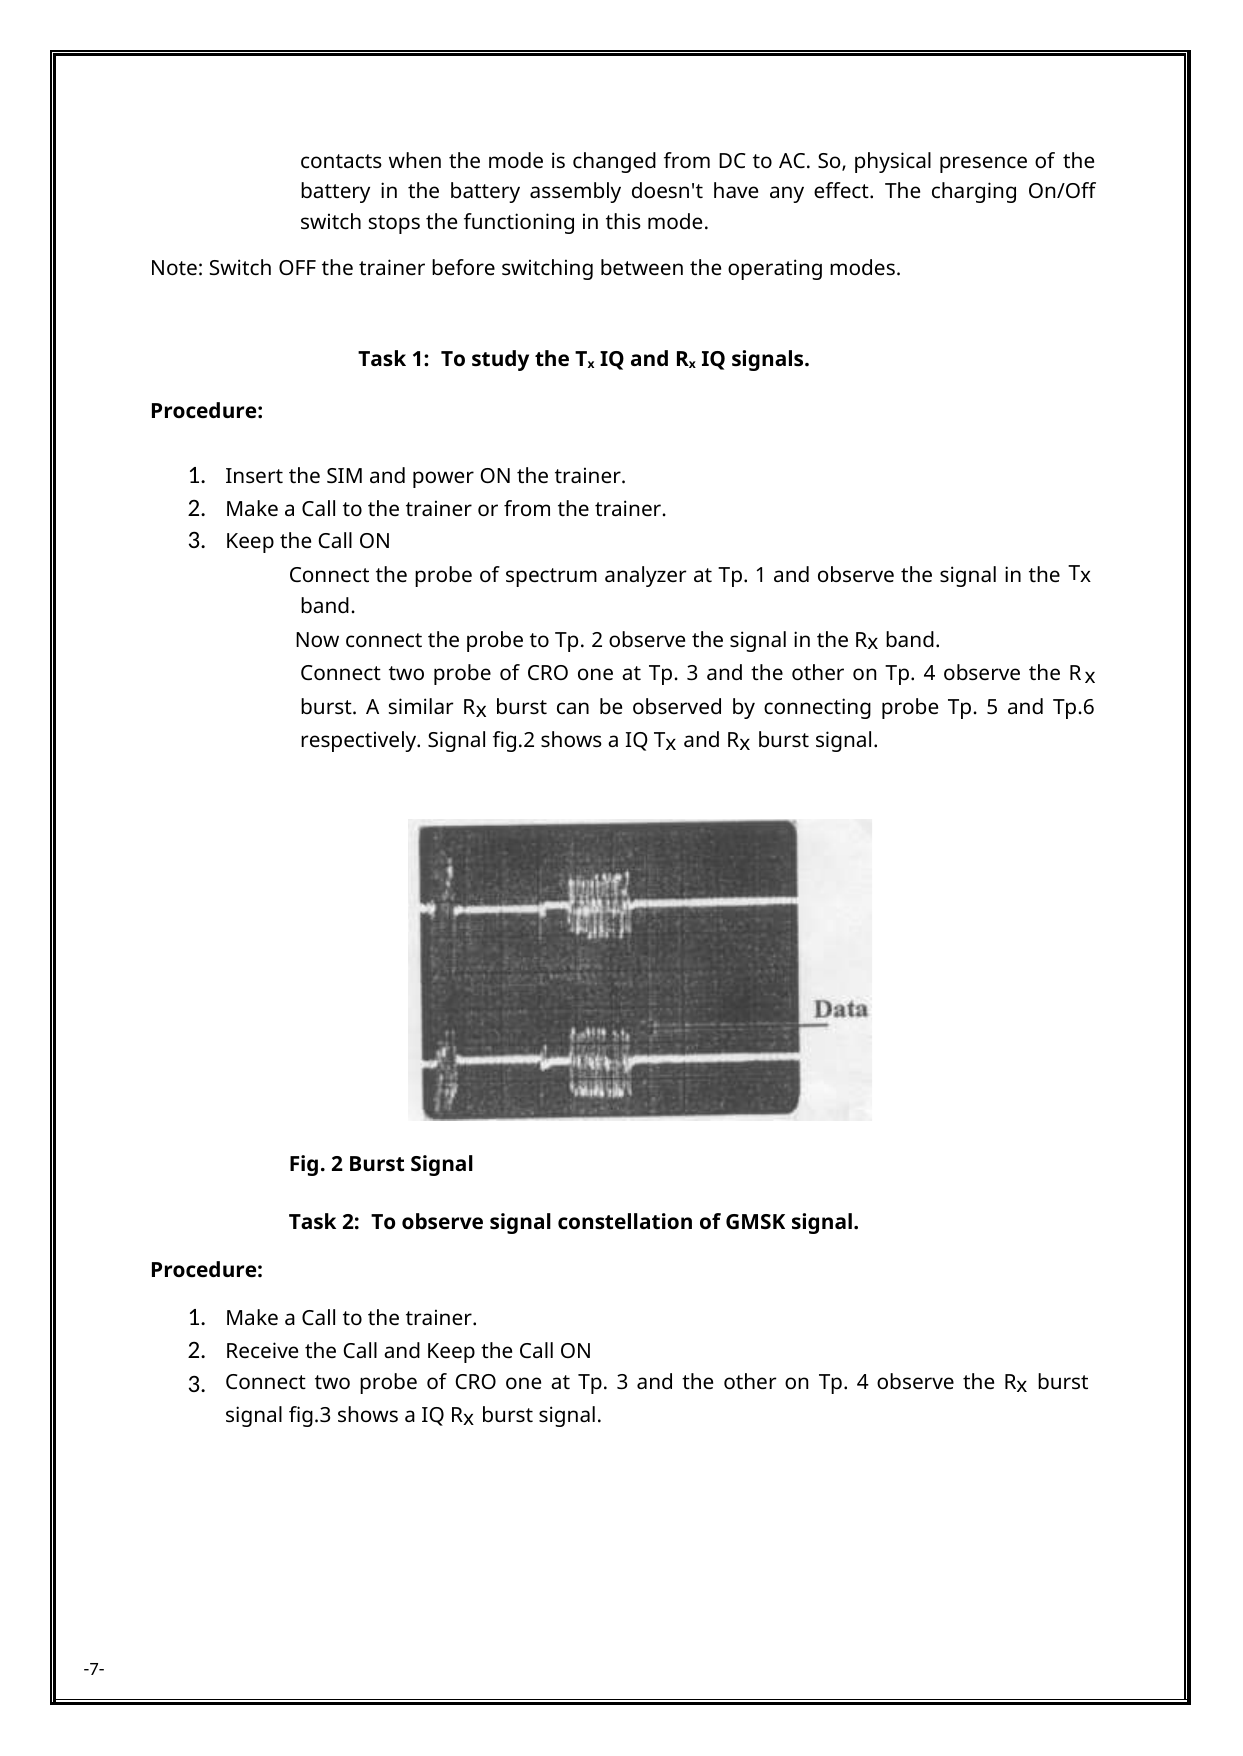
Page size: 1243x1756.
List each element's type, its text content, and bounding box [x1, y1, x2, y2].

picture [408, 819, 873, 1121]
list Make a Call to the trainer. [187, 1301, 1184, 1332]
list Receive the Call and Keep the Call ON [187, 1334, 1184, 1365]
text contacts when the mode is changed from DC to AC. So, physical presence of the battery in the battery assembly doesn't have any effect. The charging On/Off switch stops the functioning in this mode. [300, 146, 1095, 236]
subtitle Procedure: [150, 1255, 1184, 1283]
text Fig. 2 Burst Signal [288, 1149, 952, 1178]
subtitle Task 2: To observe signal constellation of GMSK signal. [288, 1207, 952, 1236]
list Connect two probe of CRO one at Tp. 3 and the other on Tp. 4 observe the Rx burst signal fig.3 shows a IQ Rx burst signal. [187, 1367, 1090, 1431]
subtitle Task 1: To study the Tx IQ and Rx IQ signals. [358, 344, 1184, 372]
text Note: Switch OFF the trainer before switching between the operating modes. [150, 253, 1184, 282]
list Keep the Call ON [187, 524, 1184, 555]
text Procedure: [150, 396, 307, 425]
text Connect the probe of spectrum analyzer at Tp. 1 and observe the signal in the Tx band. [288, 558, 1091, 622]
text Connect two probe of CRO one at Tp. 3 and the other on Tp. 4 observe the Rx burst. A similar Rx burst can be observed by connecting probe Tp. 5 and Tp.6 respectively. Signal fig.2 shows a IQ Tx and Rx burst signal. [300, 658, 1095, 757]
text Now connect the probe to Tp. 2 observe the signal in the Rx band. [294, 625, 1184, 656]
list Make a Call to the trainer or from the trainer. [187, 492, 1184, 523]
list Insert the SIM and power ON the trainer. [187, 459, 1184, 490]
